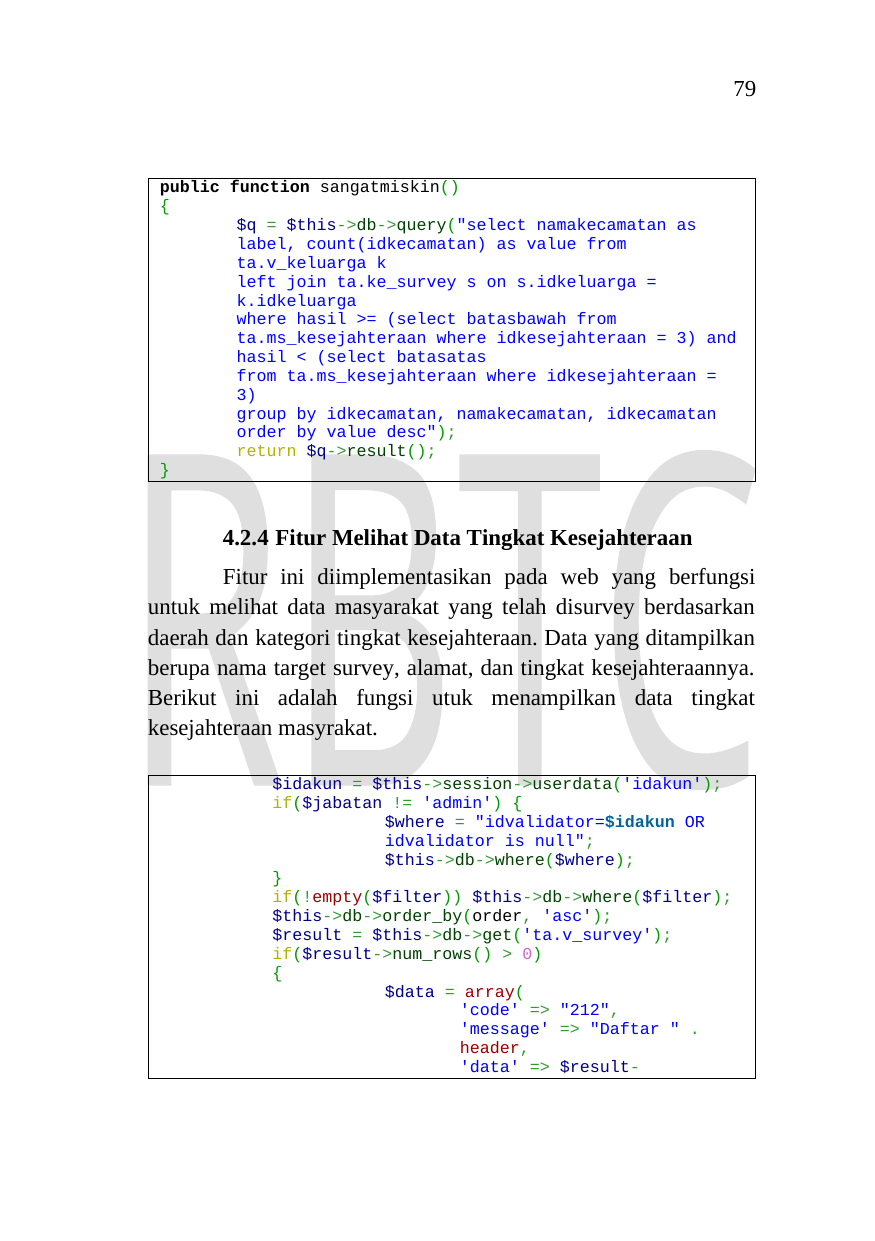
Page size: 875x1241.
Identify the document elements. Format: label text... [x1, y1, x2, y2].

table_header public function sangatmiskin() { $q = $this->db->query("select namakecamatan as label, count(idkecamatan) as value from ta.v_keluarga k left join ta.ke_survey s on s.idkeluarga = k.idkeluarga where hasil >= (select batasbawah from ta.ms_kesejahteraan where idkesejahteraan = 3) and hasil < (select batasatas from ta.ms_kesejahteraan where idkesejahteraan = 3) group by idkecamatan, namakecamatan, idkecamatan order by value desc"); return $q->result(); } [149, 179, 755, 481]
text Fitur ini diimplementasikan pada web yang berfungsi untuk melihat data masyarakat yang telah disurvey berdasarkan daerah dan kategori tingkat kesejahteraan. Data yang ditampilkan berupa nama target survey, alamat, dan tingkat kesejahteraannya. Berikut ini adalah fungsi utuk menampilkan data tingkat kesejahteraan masyrakat. [148, 563, 756, 741]
subtitle Fitur Melihat Data Tingkat Kesejahteraan [223, 524, 756, 551]
